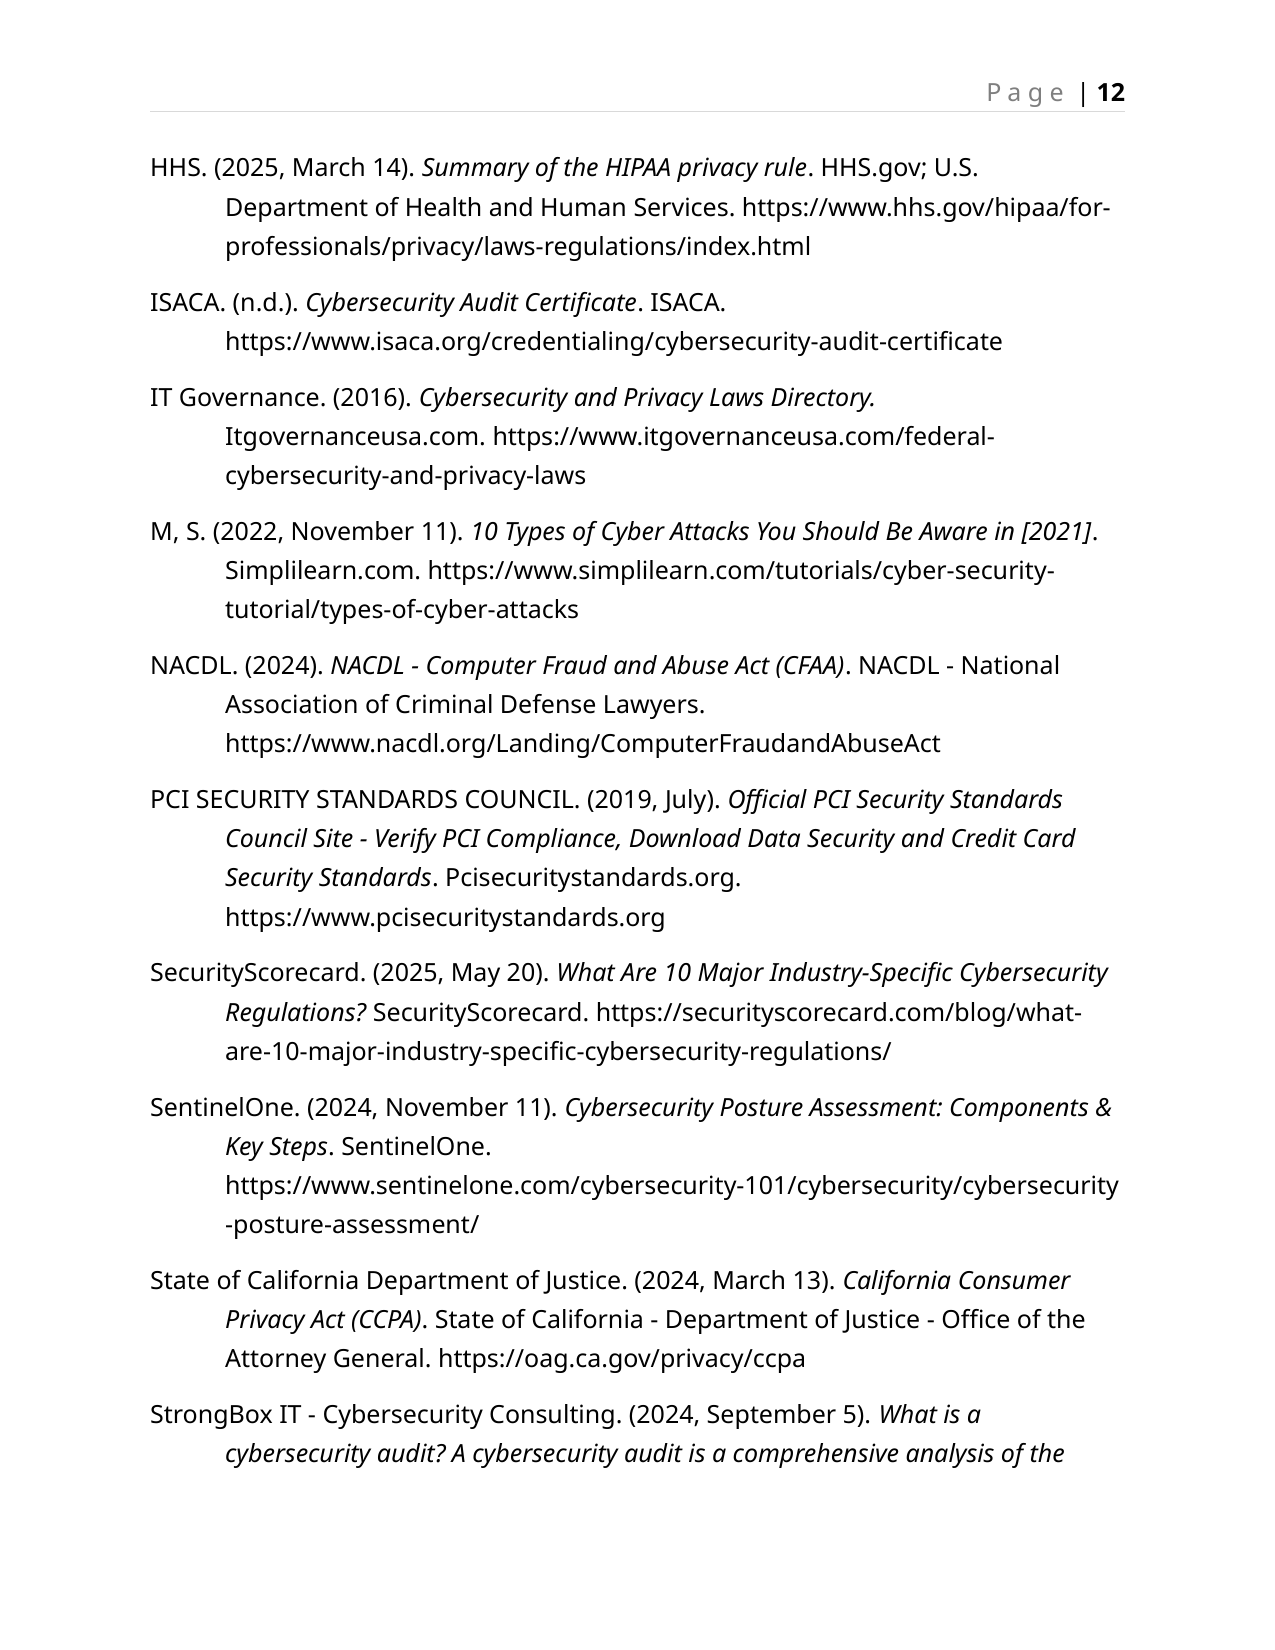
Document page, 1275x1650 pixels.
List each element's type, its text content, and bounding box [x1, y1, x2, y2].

text SentinelOne. (2024, November 11). Cybersecurity Posture Assessment: Components & Key Steps. SentinelOne. https://www.sentinelone.com/cybersecurity-101/cybersecurity/cybersecurity-posture-assessment/ [150, 1089, 1125, 1241]
text IT Governance. (2016). Cybersecurity and Privacy Laws Directory. Itgovernanceusa.com. https://www.itgovernanceusa.com/federal-cybersecurity-and-privacy-laws [150, 379, 1125, 492]
text HHS. (2025, March 14). Summary of the HIPAA privacy rule. HHS.gov; U.S. Department of Health and Human Services. https://www.hhs.gov/hipaa/for-professionals/privacy/laws-regulations/index.html [150, 150, 1125, 262]
text M, S. (2022, November 11). 10 Types of Cyber Attacks You Should Be Aware in [2021]. Simplilearn.com. https://www.simplilearn.com/tutorials/cyber-security-tutorial/types-of-cyber-attacks [150, 513, 1125, 626]
text SecurityScorecard. (2025, May 20). What Are 10 Major Industry-Specific Cybersecurity Regulations? SecurityScorecard. https://securityscorecard.com/blog/what-are-10-major-industry-specific-cybersecurity-regulations/ [150, 955, 1125, 1067]
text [150, 1397, 1125, 1470]
text NACDL. (2024). NACDL - Computer Fraud and Abuse Act (CFAA). NACDL - National Association of Criminal Defense Lawyers. https://www.nacdl.org/Landing/ComputerFraudandAbuseAct [150, 647, 1125, 760]
text PCI SECURITY STANDARDS COUNCIL. (2019, July). Official PCI Security Standards Council Site - Verify PCI Compliance, Download Data Security and Credit Card Security Standards. Pcisecuritystandards.org. https://www.pcisecuritystandards.org [150, 782, 1125, 933]
text ISACA. (n.d.). Cybersecurity Audit Certificate. ISACA. https://www.isaca.org/credentialing/cybersecurity-audit-certificate [150, 284, 1125, 357]
text State of California Department of Justice. (2024, March 13). California Consumer Privacy Act (CCPA). State of California - Department of Justice - Office of the Attorney General. https://oag.ca.gov/privacy/ccpa [150, 1262, 1125, 1375]
